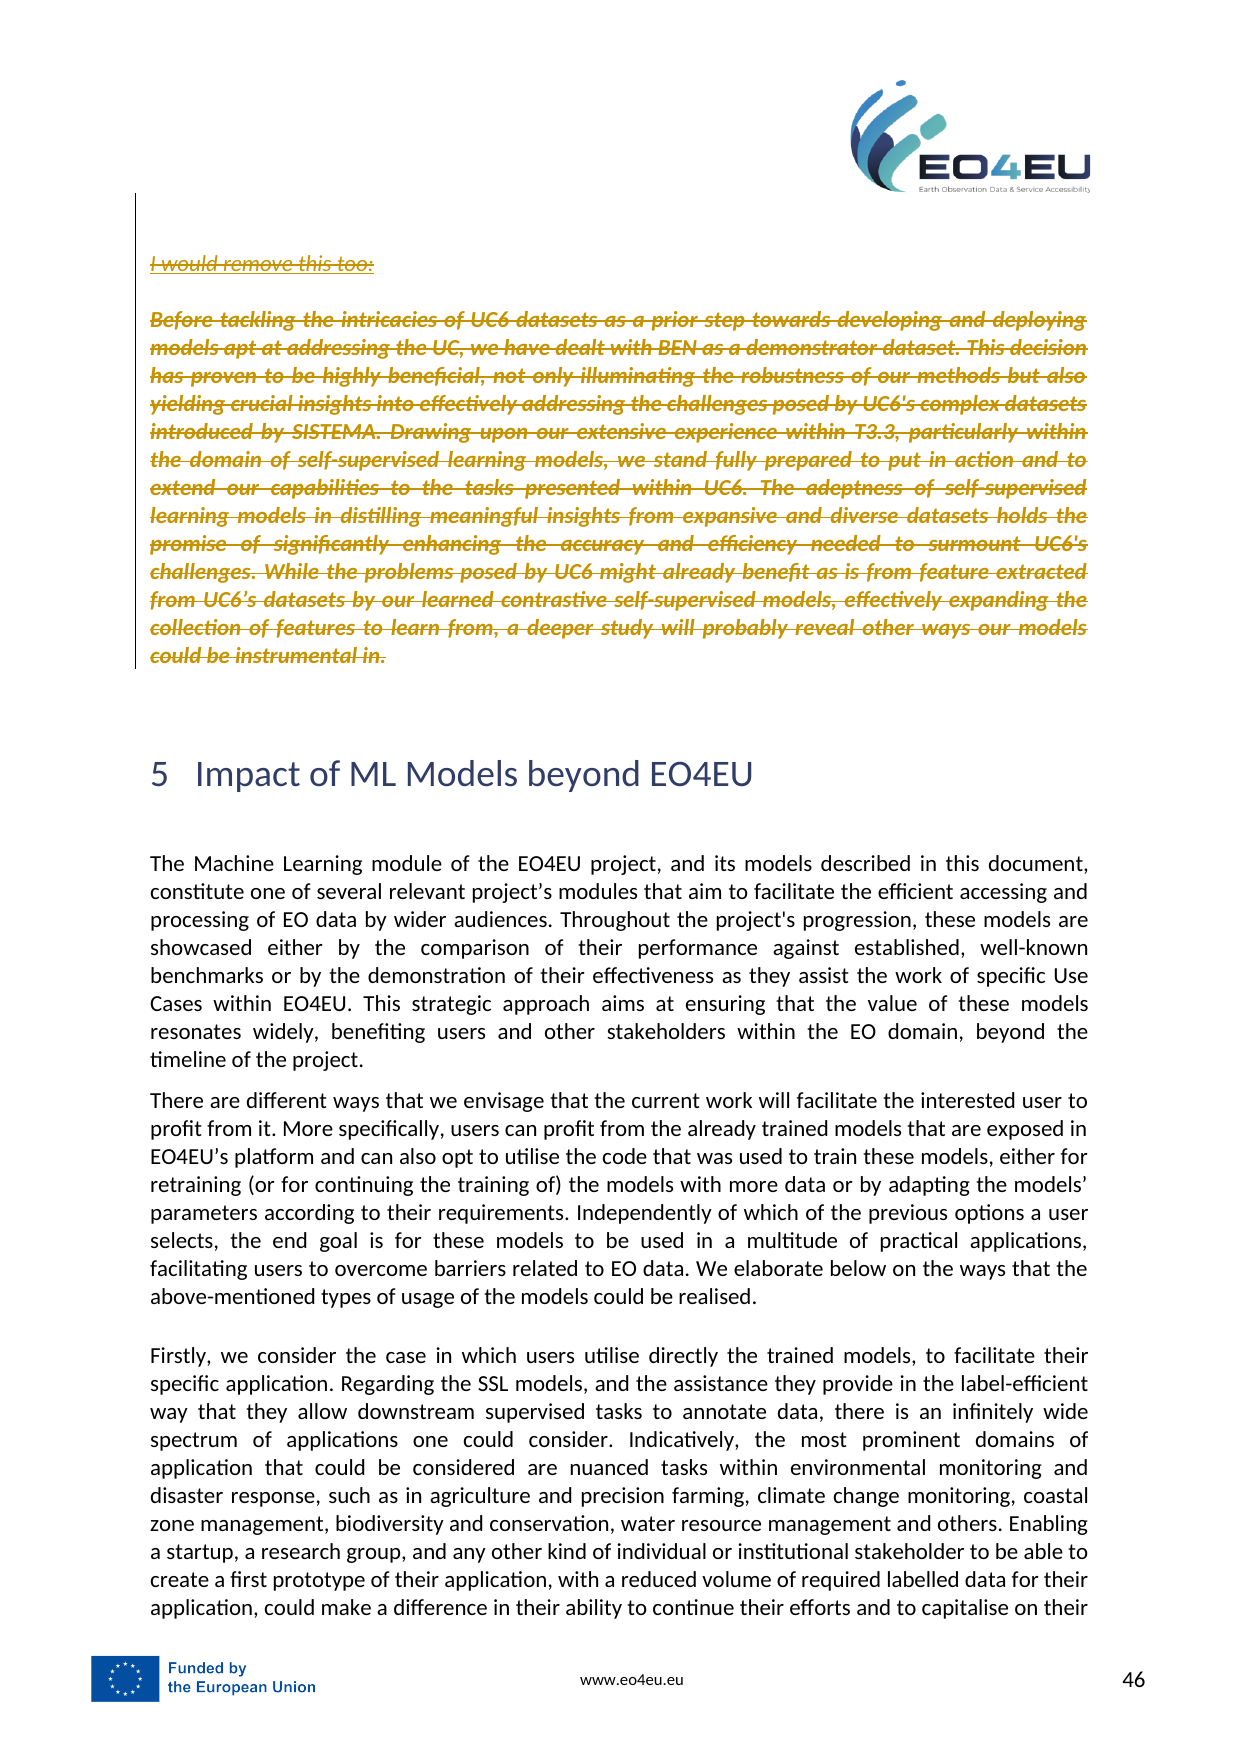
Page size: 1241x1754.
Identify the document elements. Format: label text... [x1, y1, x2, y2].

text Before tackling the intricacies of UC6 datasets as a prior step towards developing and deploying models apt at addressing the UC, we have dealt with BEN as a demonstrator dataset. This decision has proven to be highly beneficial, not only illuminating the robustness of our methods but also yielding crucial insights into effectively addressing the challenges posed by UC6's complex datasets introduced by SISTEMA. Drawing upon our extensive experience within T3.3, particularly within the domain of self-supervised learning models, we stand fully prepared to put in action and to extend our capabilities to the tasks presented within UC6. The adeptness of self-supervised learning models in distilling meaningful insights from expansive and diverse datasets holds the promise of significantly enhancing the accuracy and efficiency needed to surmount UC6's challenges. While the problems posed by UC6 might already benefit as is from feature extracted from UC6’s datasets by our learned contrastive self-supervised models, effectively expanding the collection of features to learn from, a deeper study will probably reveal other ways our models could be instrumental in. [150, 305, 1090, 669]
text Impact of ML Models beyond EO4EU [150, 750, 1090, 796]
picture [83, 1654, 328, 1705]
text There are different ways that we envisage that the current work will facilitate the interested user to profit from it. More specifically, users can profit from the already trained models that are exposed in EO4EU’s platform and can also opt to utilise the code that was used to train these models, either for retraining (or for continuing the training of) the models with more data or by adapting the models’ parameters according to their requirements. Independently of which of the previous options a user selects, the end goal is for these models to be used in a multitude of practical applications, facilitating users to overcome barriers related to EO data. We elaborate below on the ways that the above-mentioned types of usage of the models could be realised. [150, 1086, 1090, 1310]
text The Machine Learning module of the EO4EU project, and its models described in this document, constitute one of several relevant project’s modules that aim to facilitate the efficient accessing and processing of EO data by wider audiences. Throughout the project's progression, these models are showcased either by the comparison of their performance against established, well-known benchmarks or by the demonstration of their effectiveness as they assist the work of specific Use Cases within EO4EU. This strategic approach aims at ensuring that the value of these models resonates widely, benefiting users and other stakeholders within the EO domain, beyond the timeline of the project. [150, 849, 1090, 1073]
picture [850, 80, 1091, 193]
